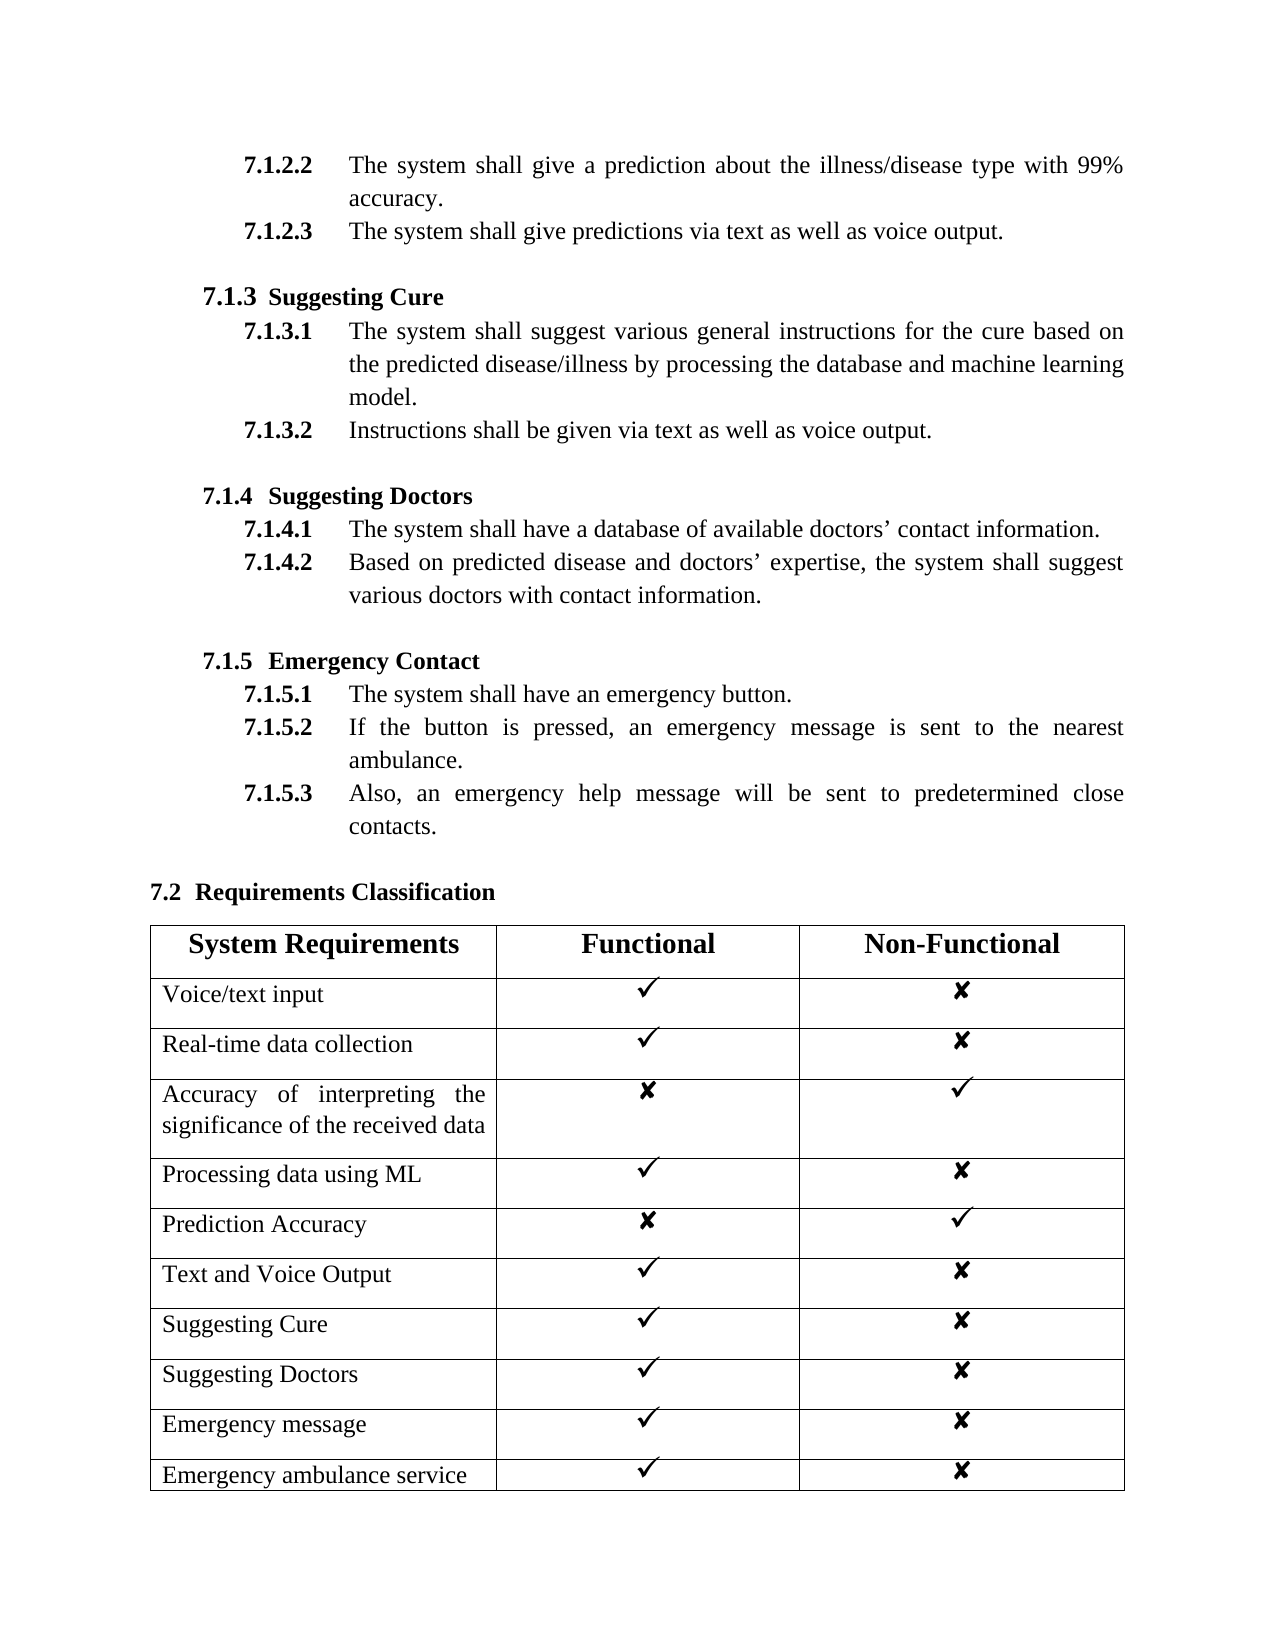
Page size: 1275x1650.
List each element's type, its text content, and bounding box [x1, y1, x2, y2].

list The system shall suggest various general instructions for the cure based on the predicted disease/illness by processing the database and machine learning model. [244, 316, 1125, 411]
list The system shall give a prediction about the illness/disease type with 99% accuracy. [244, 150, 1125, 212]
list The system shall have an emergency button. [244, 679, 1125, 708]
list Based on predicted disease and doctors’ expertise, the system shall suggest various doctors with contact information. [244, 547, 1125, 609]
table_header System Requirements [151, 926, 496, 978]
table_cell [800, 1080, 1124, 1158]
list The system shall give predictions via text as well as voice output. [244, 216, 1125, 245]
table_cell Suggesting Cure [151, 1309, 496, 1358]
table_cell [497, 1159, 799, 1208]
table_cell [151, 1460, 496, 1490]
list Requirements Classification [150, 877, 1125, 906]
table_cell [497, 1259, 799, 1308]
table_cell [497, 979, 799, 1028]
table_cell [800, 1309, 1124, 1358]
table_cell [800, 1410, 1124, 1459]
table_cell Text and Voice Output [151, 1259, 496, 1308]
table_cell [800, 1209, 1124, 1258]
table_cell [800, 1029, 1124, 1078]
table_header Non-Functional [800, 926, 1124, 978]
table_cell [800, 1460, 1124, 1490]
table_cell [497, 1309, 799, 1358]
table_cell [497, 1029, 799, 1078]
table_cell [497, 1209, 799, 1258]
table_cell Voice/text input [151, 979, 496, 1028]
table_cell [800, 1360, 1124, 1408]
list Also, an emergency help message will be sent to predetermined close contacts. [244, 778, 1125, 840]
list Emergency Contact [202, 646, 1125, 675]
table_cell Emergency message [151, 1410, 496, 1459]
table_cell Prediction Accuracy [151, 1209, 496, 1258]
table_cell [800, 979, 1124, 1028]
list Instructions shall be given via text as well as voice output. [244, 415, 1125, 444]
table_header Functional [497, 926, 799, 978]
list If the button is pressed, an emergency message is sent to the nearest ambulance. [244, 712, 1125, 774]
table_cell [497, 1410, 799, 1459]
table_cell [497, 1460, 799, 1490]
table_cell Accuracy of interpreting the significance of the received data [151, 1080, 496, 1158]
table_cell Real-time data collection [151, 1029, 496, 1078]
list The system shall have a database of available doctors’ contact information. [244, 514, 1125, 543]
table_cell [497, 1360, 799, 1408]
list Suggesting Doctors [202, 481, 1125, 510]
table_cell [800, 1159, 1124, 1208]
table_cell [497, 1080, 799, 1158]
table_cell Suggesting Doctors [151, 1360, 496, 1408]
list Suggesting Cure [202, 280, 1125, 311]
table_cell [800, 1259, 1124, 1308]
table_cell Processing data using ML [151, 1159, 496, 1208]
